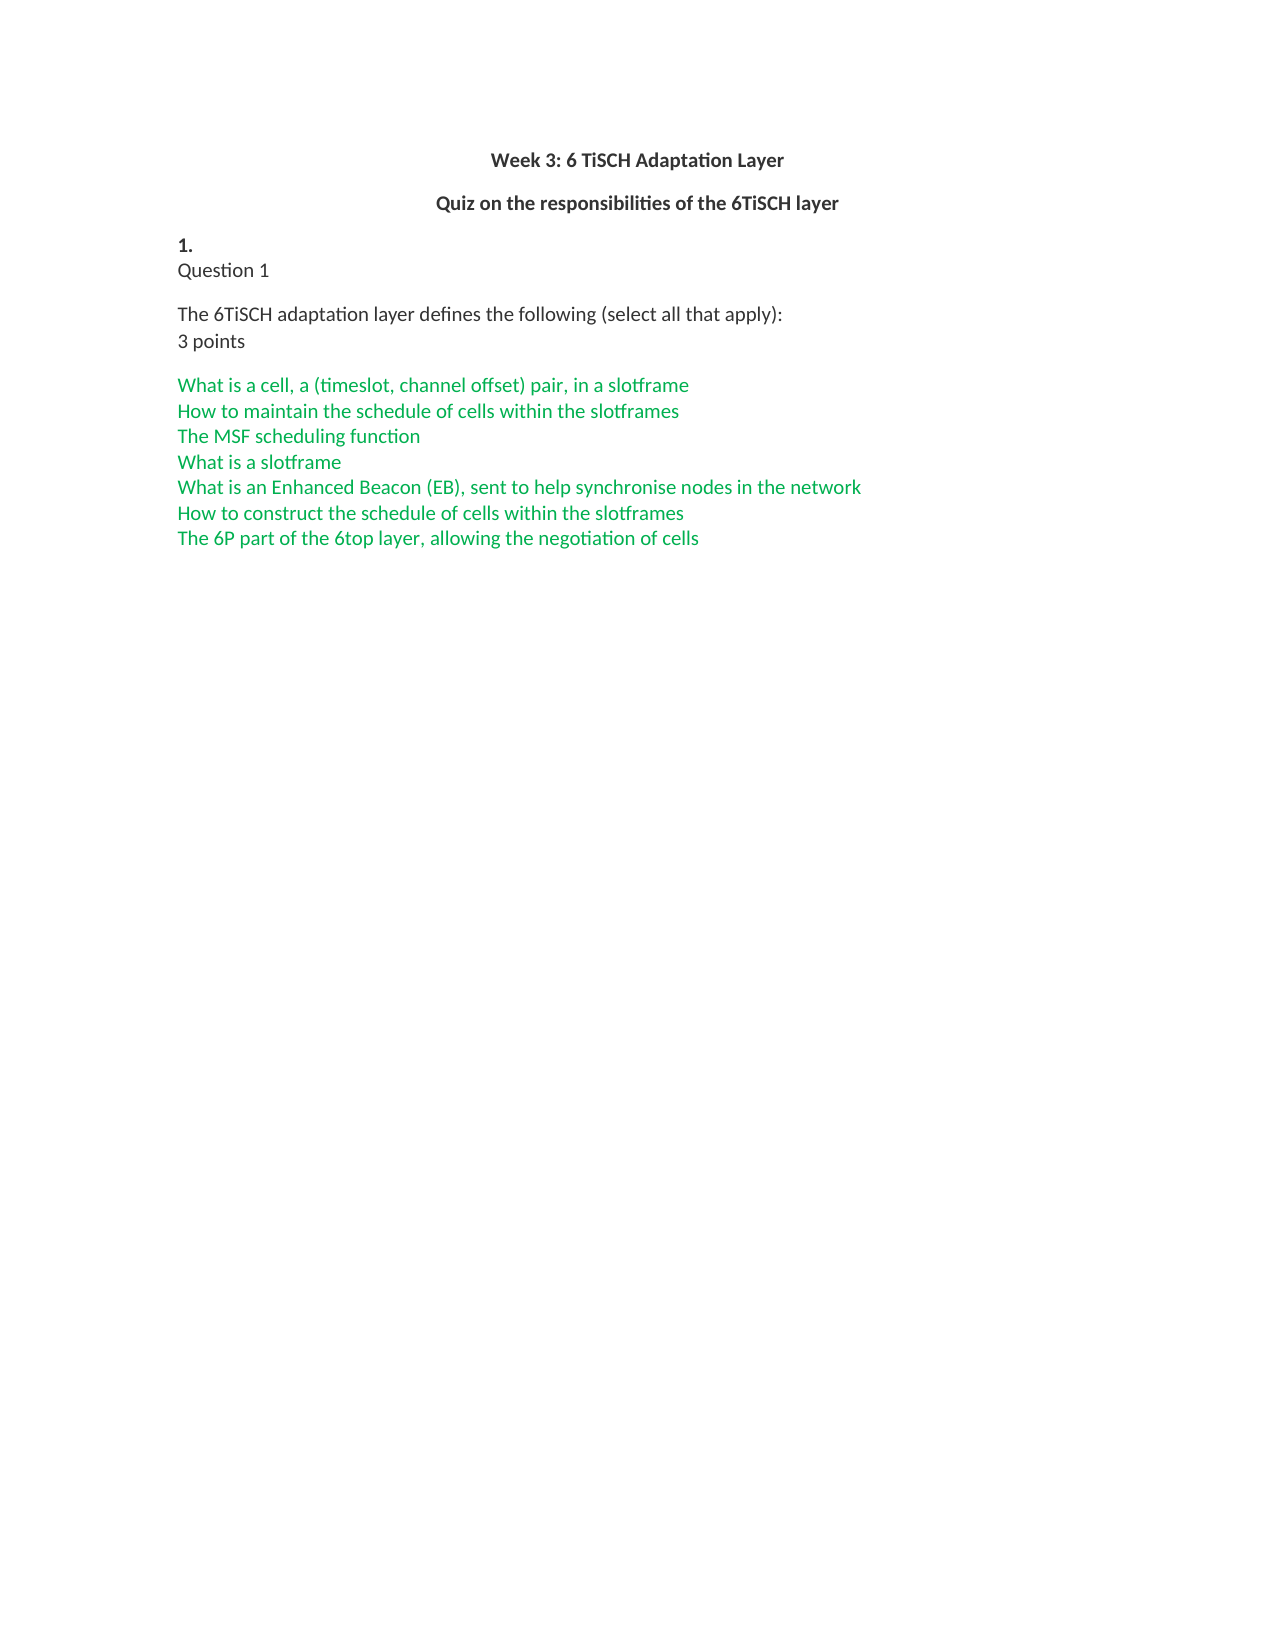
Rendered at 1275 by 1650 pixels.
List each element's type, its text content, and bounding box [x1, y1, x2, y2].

text What is an Enhanced Beacon (EB), sent to help synchronise nodes in the network [177, 474, 1098, 500]
text What is a cell, a (timeslot, channel offset) pair, in a slotframe [177, 373, 1098, 398]
text Quiz on the responsibilities of the 6TiSCH layer [177, 190, 1098, 215]
text The MSF scheduling function [177, 423, 1098, 449]
text Question 1 [177, 257, 1098, 283]
subtitle 1. [177, 232, 1098, 257]
text How to construct the schedule of cells within the slotframes [177, 500, 1098, 525]
text The 6P part of the 6top layer, allowing the negotiation of cells [177, 525, 1098, 551]
subtitle The 6TiSCH adaptation layer defines the following (select all that apply): [177, 301, 1098, 327]
text What is a slotframe [177, 449, 1098, 474]
text How to maintain the schedule of cells within the slotframes [177, 398, 1098, 423]
text 3 points [177, 329, 1098, 354]
text Week 3: 6 TiSCH Adaptation Layer [177, 148, 1098, 173]
